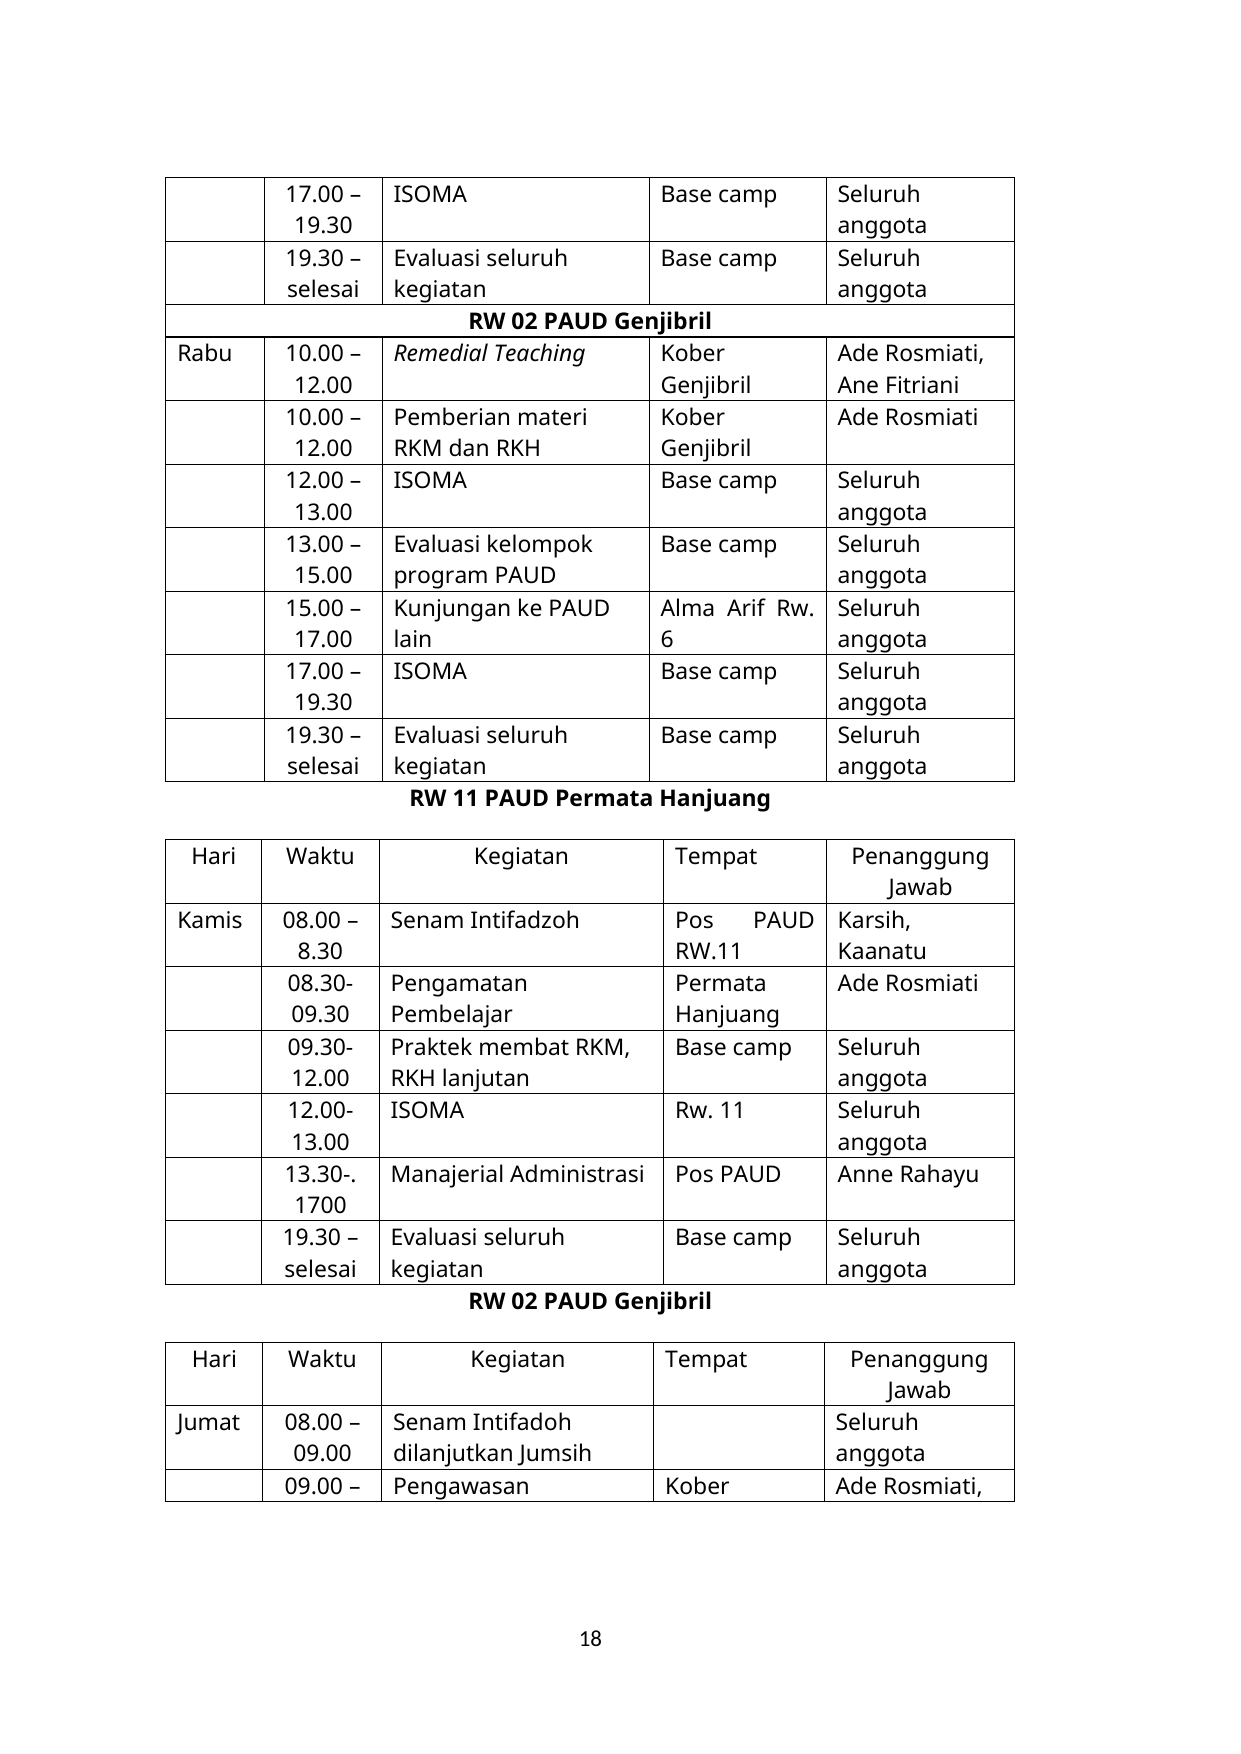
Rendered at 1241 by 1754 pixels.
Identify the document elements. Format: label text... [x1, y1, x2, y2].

table_cell ISOMA [383, 465, 649, 527]
table_cell 13.30-. 1700 [262, 1158, 379, 1220]
table_cell Alma Arif Rw. 6 [650, 592, 826, 654]
table_cell ISOMA [383, 178, 649, 241]
table_cell 12.00 – 13.00 [265, 465, 382, 527]
text RW 11 PAUD Permata Hanjuang [177, 782, 1003, 813]
table_header Kegiatan [382, 1343, 653, 1405]
table_cell Evaluasi seluruh kegiatan [383, 719, 649, 781]
table_cell 08.00 – 8.30 [262, 904, 379, 966]
table_header Penanggung Jawab [825, 1343, 1014, 1405]
table_cell Seluruh anggota [827, 528, 1014, 591]
table_cell 17.00 – 19.30 [265, 178, 382, 241]
table_cell Seluruh anggota [827, 465, 1014, 527]
table_cell Evaluasi kelompok program PAUD [383, 528, 649, 591]
table_cell 10.00 – 12.00 [265, 338, 382, 400]
table_cell Kamis [166, 904, 261, 966]
table_cell Rw. 11 [664, 1094, 826, 1157]
table_cell Evaluasi seluruh kegiatan [380, 1221, 663, 1284]
table_cell [166, 465, 264, 527]
table_cell Seluruh anggota [825, 1406, 1014, 1469]
table_header Waktu [262, 840, 379, 902]
table_header Kegiatan [380, 840, 663, 902]
table_cell Remedial Teaching [383, 338, 649, 400]
table_cell [166, 1094, 261, 1157]
table_cell Manajerial Administrasi [380, 1158, 663, 1220]
table_cell [166, 592, 264, 654]
table_cell Kunjungan ke PAUD lain [383, 592, 649, 654]
table_cell 10.00 – 12.00 [265, 401, 382, 463]
table_cell Seluruh anggota [827, 242, 1014, 304]
table_cell RW 02 PAUD Genjibril [166, 305, 1014, 336]
table_cell 13.00 – 15.00 [265, 528, 382, 591]
table_cell 19.30 – selesai [265, 719, 382, 781]
table_cell Senam Intifadoh dilanjutkan Jumsih [382, 1406, 653, 1469]
table_cell Kober Genjibril [654, 1470, 824, 1501]
table_cell Base camp [664, 1031, 826, 1093]
table_cell Kober Genjibril [650, 401, 826, 463]
table_cell Jumat [166, 1406, 262, 1469]
table_cell [166, 967, 261, 1029]
table_cell Karsih, Kaanatu [827, 904, 1014, 966]
table_cell Seluruh anggota [827, 1031, 1014, 1093]
table_cell Seluruh anggota [827, 1094, 1014, 1157]
table_cell ISOMA [380, 1094, 663, 1157]
table_cell 09.00 – 11.00 [263, 1470, 381, 1501]
table_cell Pengamatan Pembelajar [380, 967, 663, 1029]
table_cell Evaluasi seluruh kegiatan [383, 242, 649, 304]
table_cell Senam Intifadzoh [380, 904, 663, 966]
table_cell 12.00-13.00 [262, 1094, 379, 1157]
table_cell ISOMA [383, 655, 649, 718]
table_cell [166, 655, 264, 718]
table_cell [166, 719, 264, 781]
table_cell Ade Rosmiati [827, 401, 1014, 463]
table_cell Seluruh anggota [827, 719, 1014, 781]
table_cell 09.30-12.00 [262, 1031, 379, 1093]
table_header Tempat [664, 840, 826, 902]
table_cell Ade Rosmiati, Ane Fitriani [827, 338, 1014, 400]
table_cell [166, 1031, 261, 1093]
table_cell Seluruh anggota [827, 1221, 1014, 1284]
table_cell Seluruh anggota [827, 592, 1014, 654]
table_cell Pos PAUD RW.11 [664, 904, 826, 966]
table_cell Seluruh anggota [827, 655, 1014, 718]
table_cell Praktek membat RKM, RKH lanjutan [380, 1031, 663, 1093]
table_cell Base camp [650, 528, 826, 591]
table_cell 19.30 – selesai [262, 1221, 379, 1284]
table_cell [166, 178, 264, 241]
table_cell Pos PAUD [664, 1158, 826, 1220]
table_cell 15.00 – 17.00 [265, 592, 382, 654]
table_cell Seluruh anggota [827, 178, 1014, 241]
table_cell Pemberian materi RKM dan RKH [383, 401, 649, 463]
table_cell Rabu [166, 338, 264, 400]
table_cell Permata Hanjuang [664, 967, 826, 1029]
table_header Tempat [654, 1343, 824, 1405]
table_header Hari [166, 840, 261, 902]
table_header Penanggung Jawab [827, 840, 1014, 902]
table_cell Anne Rahayu [827, 1158, 1014, 1220]
table_cell Base camp [650, 242, 826, 304]
table_cell [654, 1406, 824, 1469]
table_cell Ade Rosmiati [827, 967, 1014, 1029]
table_cell [166, 528, 264, 591]
table_cell Base camp [650, 178, 826, 241]
table_cell [166, 242, 264, 304]
text RW 02 PAUD Genjibril [177, 1285, 1003, 1316]
table_cell Base camp [650, 465, 826, 527]
table_header Waktu [263, 1343, 381, 1405]
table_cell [382, 1470, 653, 1501]
table_cell 08.30-09.30 [262, 967, 379, 1029]
table_cell [166, 1221, 261, 1284]
table_cell Base camp [650, 719, 826, 781]
table_cell 17.00 – 19.30 [265, 655, 382, 718]
table_header Hari [166, 1343, 262, 1405]
table_cell [166, 1470, 262, 1501]
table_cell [825, 1470, 1014, 1501]
table_cell Base camp [664, 1221, 826, 1284]
table_cell [166, 401, 264, 463]
table_cell Base camp [650, 655, 826, 718]
table_cell 08.00 – 09.00 [263, 1406, 381, 1469]
table_cell 19.30 – selesai [265, 242, 382, 304]
table_cell Kober Genjibril [650, 338, 826, 400]
table_cell [166, 1158, 261, 1220]
